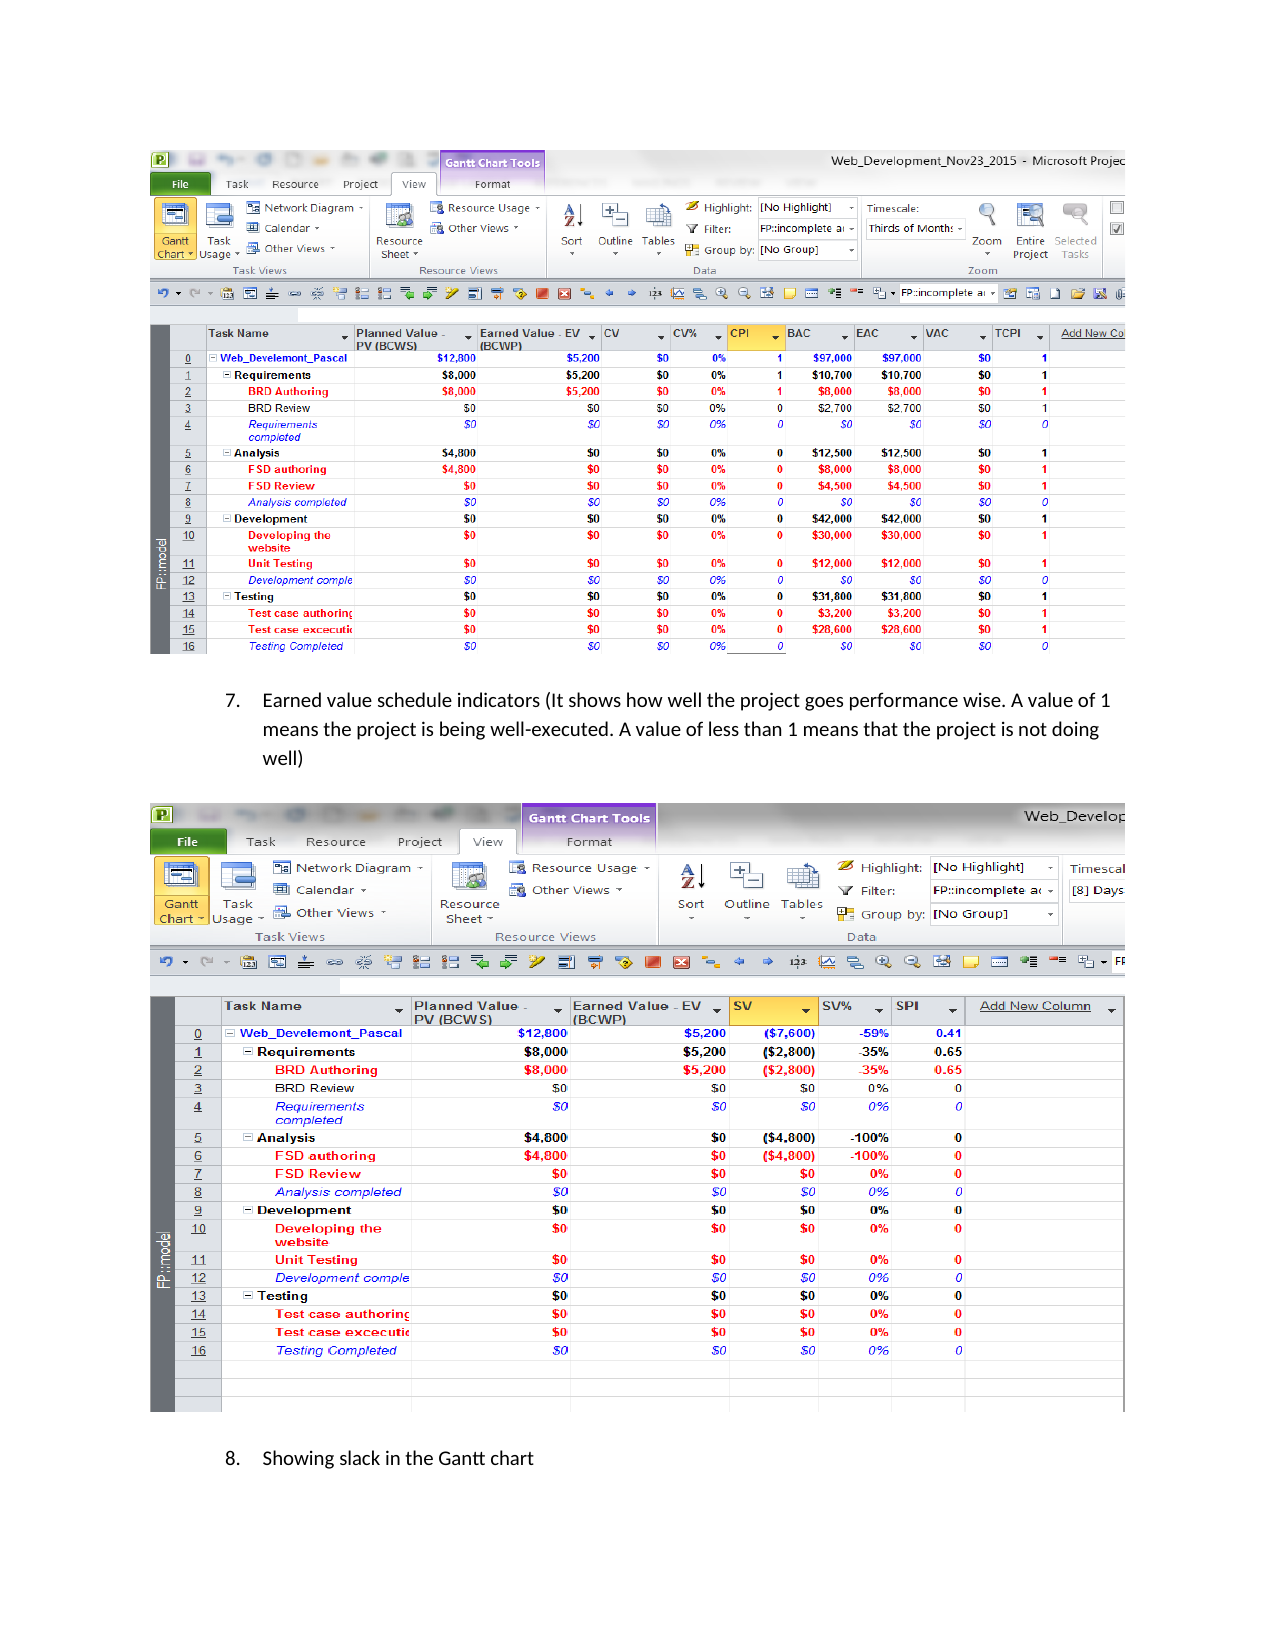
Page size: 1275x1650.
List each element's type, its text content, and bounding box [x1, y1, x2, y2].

picture [150, 803, 1125, 1412]
list Showing slack in the Gantt chart [225, 1445, 1125, 1470]
picture [150, 150, 1125, 654]
list Earned value schedule indicators (It shows how well the project goes performance wise. A value of 1 means the project is being well-executed. A value of less than 1 means that the project is not doing well) [225, 687, 1125, 771]
